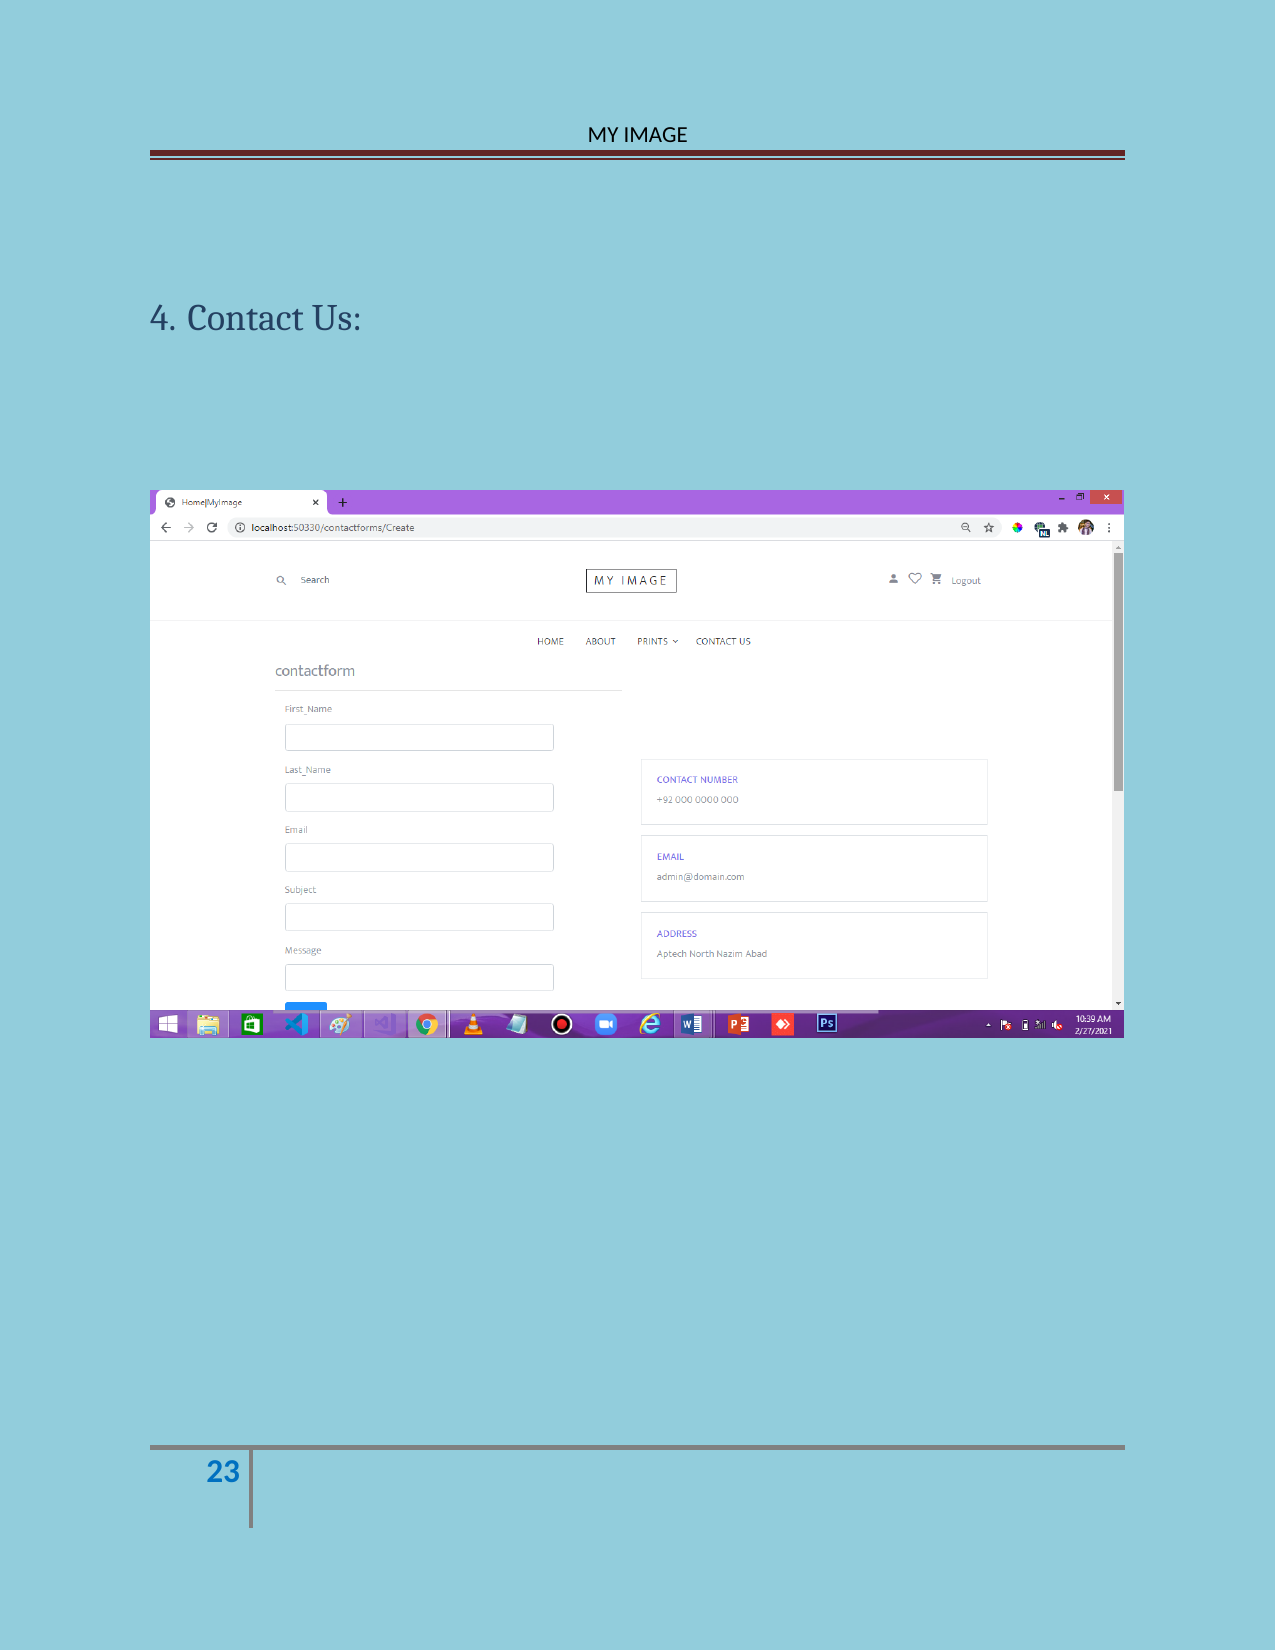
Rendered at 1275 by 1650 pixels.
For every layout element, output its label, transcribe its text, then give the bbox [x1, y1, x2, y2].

picture [150, 490, 1124, 1038]
subtitle Contact Us: [150, 297, 1125, 340]
